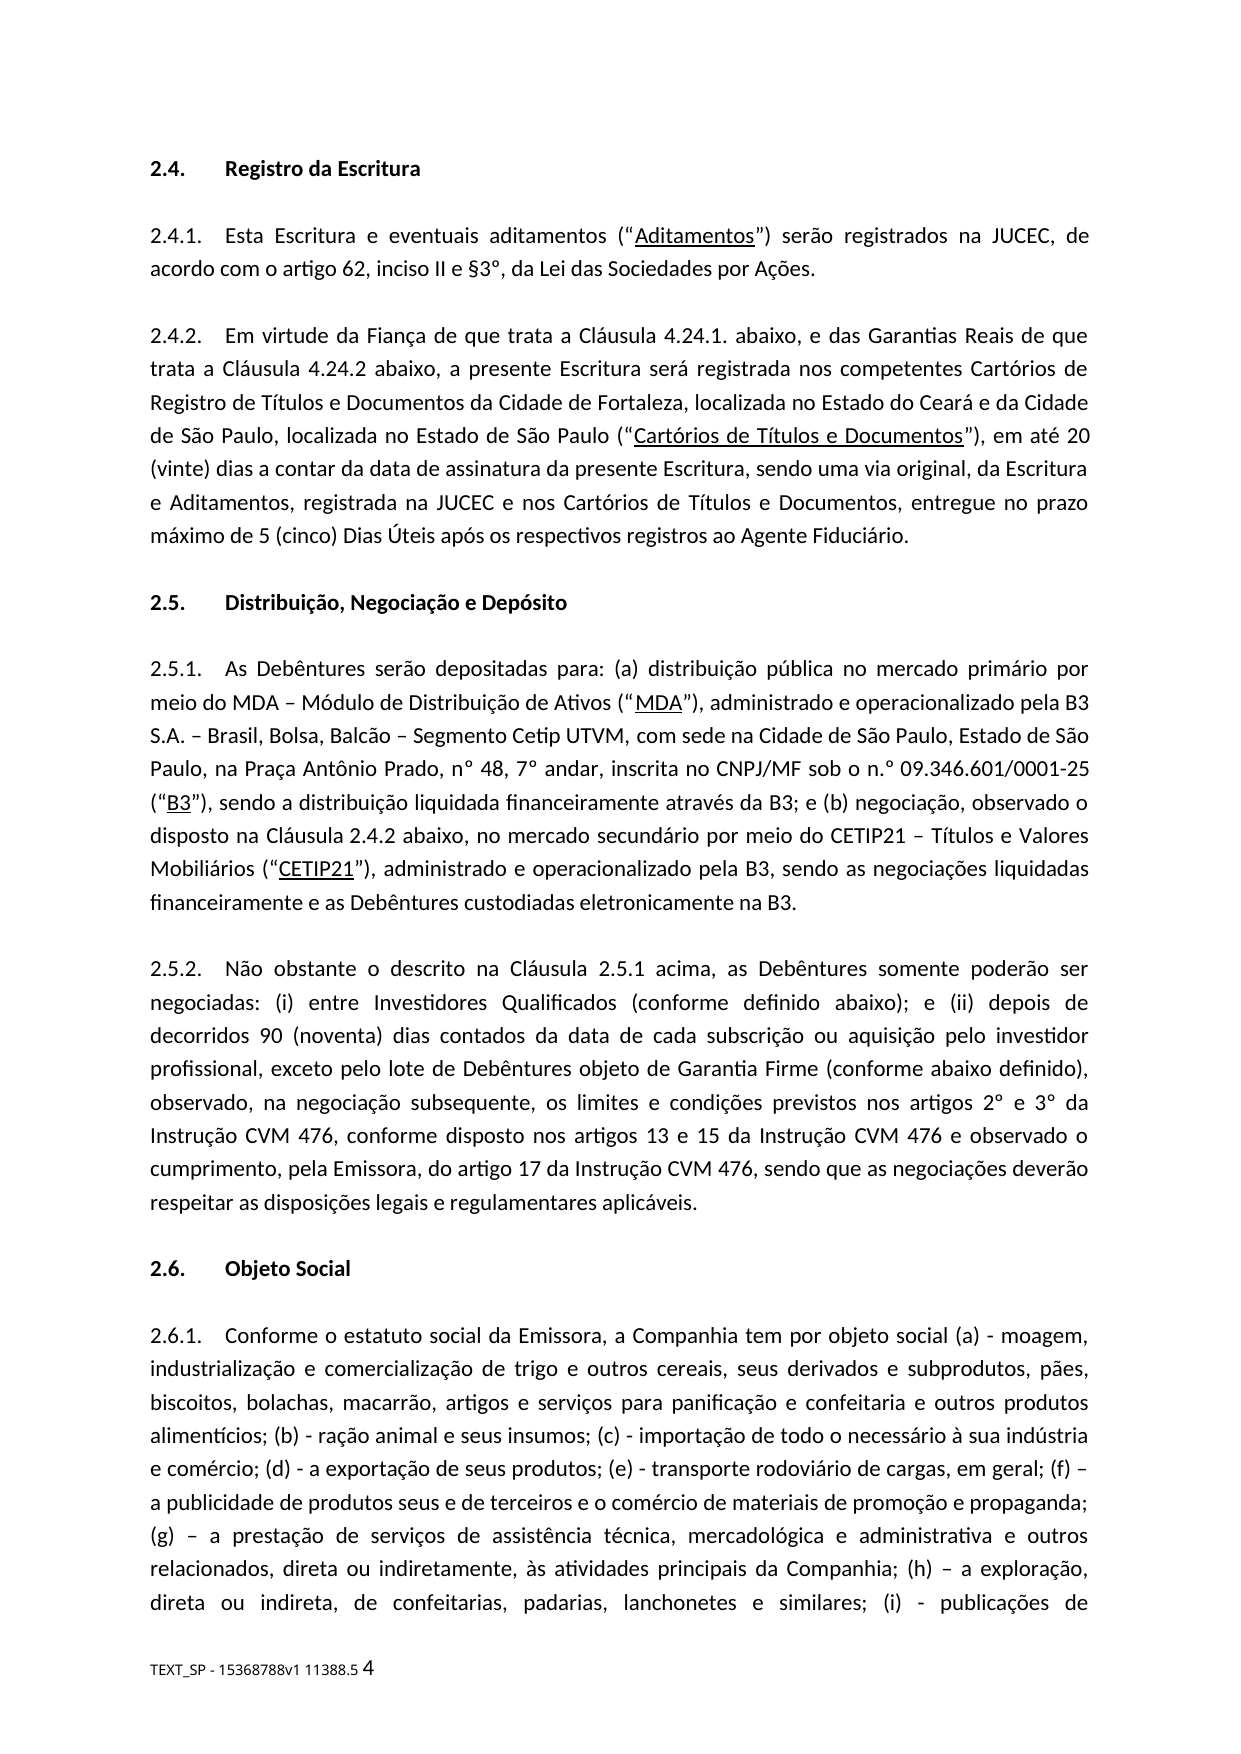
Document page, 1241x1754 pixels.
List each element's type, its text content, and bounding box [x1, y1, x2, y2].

text 2.4.2. Em virtude da Fiança de que trata a Cláusula 4.24.1. abaixo, e das Garantias Reais de que trata a Cláusula 4.24.2 abaixo, a presente Escritura será registrada nos competentes Cartórios de Registro de Títulos e Documentos da Cidade de Fortaleza, localizada no Estado do Ceará e da Cidade de São Paulo, localizada no Estado de São Paulo (“Cartórios de Títulos e Documentos”), em até 20 (vinte) dias a contar da data de assinatura da presente Escritura, sendo uma via original, da Escritura e Aditamentos, registrada na JUCEC e nos Cartórios de Títulos e Documentos, entregue no prazo máximo de 5 (cinco) Dias Úteis após os respectivos registros ao Agente Fiduciário. [150, 317, 1090, 550]
text 2.4.1. Esta Escritura e eventuais aditamentos (“Aditamentos”) serão registrados na JUCEC, de acordo com o artigo 62, inciso II e §3º, da Lei das Sociedades por Ações. [150, 217, 1090, 283]
text 2.5.1. As Debêntures serão depositadas para: (a) distribuição pública no mercado primário por meio do MDA – Módulo de Distribuição de Ativos (“MDA”), administrado e operacionalizado pela B3 S.A. – Brasil, Bolsa, Balcão – Segmento Cetip UTVM, com sede na Cidade de São Paulo, Estado de São Paulo, na Praça Antônio Prado, nº 48, 7º andar, inscrita no CNPJ/MF sob o n.º 09.346.601/0001-25 (“B3”), sendo a distribuição liquidada financeiramente através da B3; e (b) negociação, observado o disposto na Cláusula 2.4.2 abaixo, no mercado secundário por meio do CETIP21 – Títulos e Valores Mobiliários (“CETIP21”), administrado e operacionalizado pela B3, sendo as negociações liquidadas financeiramente e as Debêntures custodiadas eletronicamente na B3. [150, 650, 1090, 917]
text 2.5.2. Não obstante o descrito na Cláusula 2.5.1 acima, as Debêntures somente poderão ser negociadas: (i) entre Investidores Qualificados (conforme definido abaixo); e (ii) depois de decorridos 90 (noventa) dias contados da data de cada subscrição ou aquisição pelo investidor profissional, exceto pelo lote de Debêntures objeto de Garantia Firme (conforme abaixo definido), observado, na negociação subsequente, os limites e condições previstos nos artigos 2º e 3º da Instrução CVM 476, conforme disposto nos artigos 13 e 15 da Instrução CVM 476 e observado o cumprimento, pela Emissora, do artigo 17 da Instrução CVM 476, sendo que as negociações deverão respeitar as disposições legais e regulamentares aplicáveis. [150, 950, 1090, 1217]
text 2.6. Objeto Social [150, 1250, 1090, 1283]
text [150, 1317, 1090, 1617]
text 2.4. Registro da Escritura [150, 150, 1090, 183]
text 2.5. Distribuição, Negociação e Depósito [150, 583, 1090, 617]
